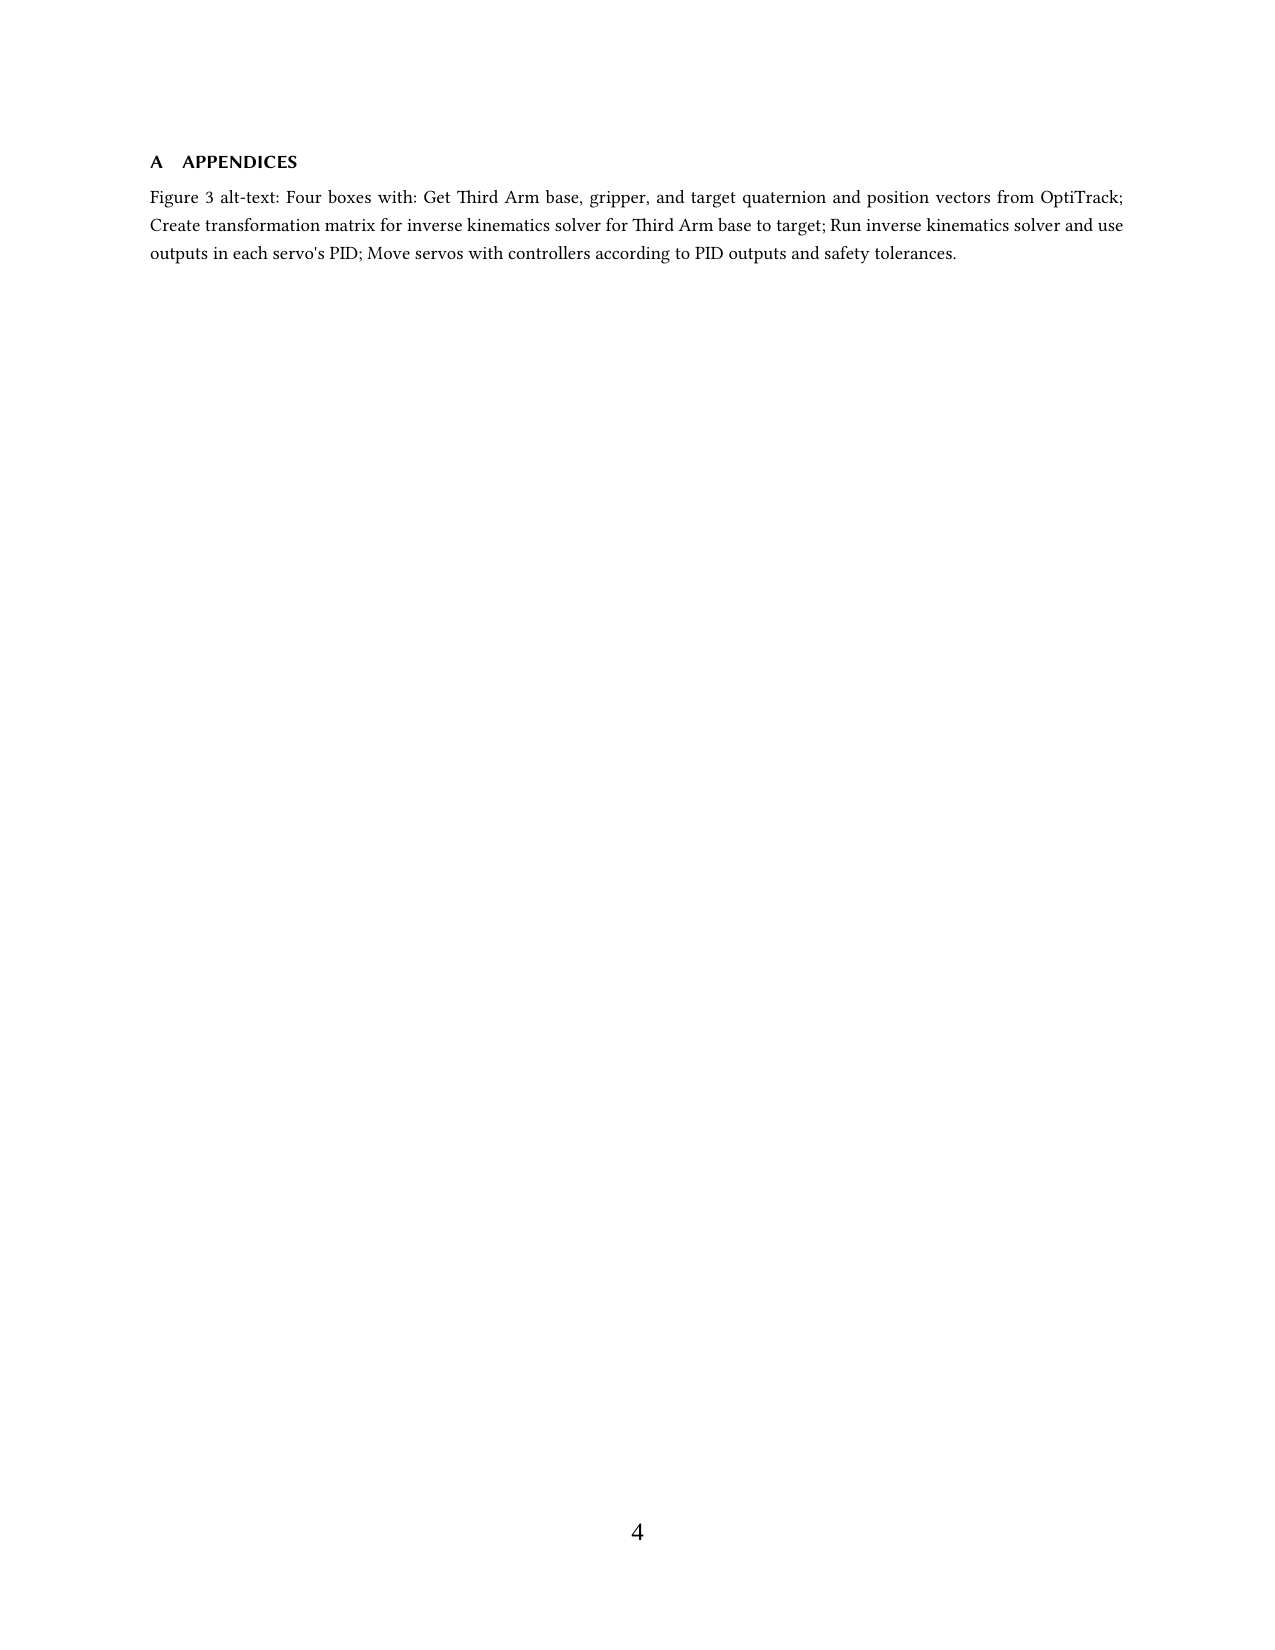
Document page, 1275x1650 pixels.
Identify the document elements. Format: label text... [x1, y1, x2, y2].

text Figure 3 alt-text: Four boxes with: Get Third Arm base, gripper, and target quaternion and position vectors from OptiTrack; Create transformation matrix for inverse kinematics solver for Third Arm base to target; Run inverse kinematics solver and use outputs in each servo's PID; Move servos with controllers according to PID outputs and safety tolerances. [150, 180, 1125, 264]
text A APPENDICES [150, 150, 1125, 173]
